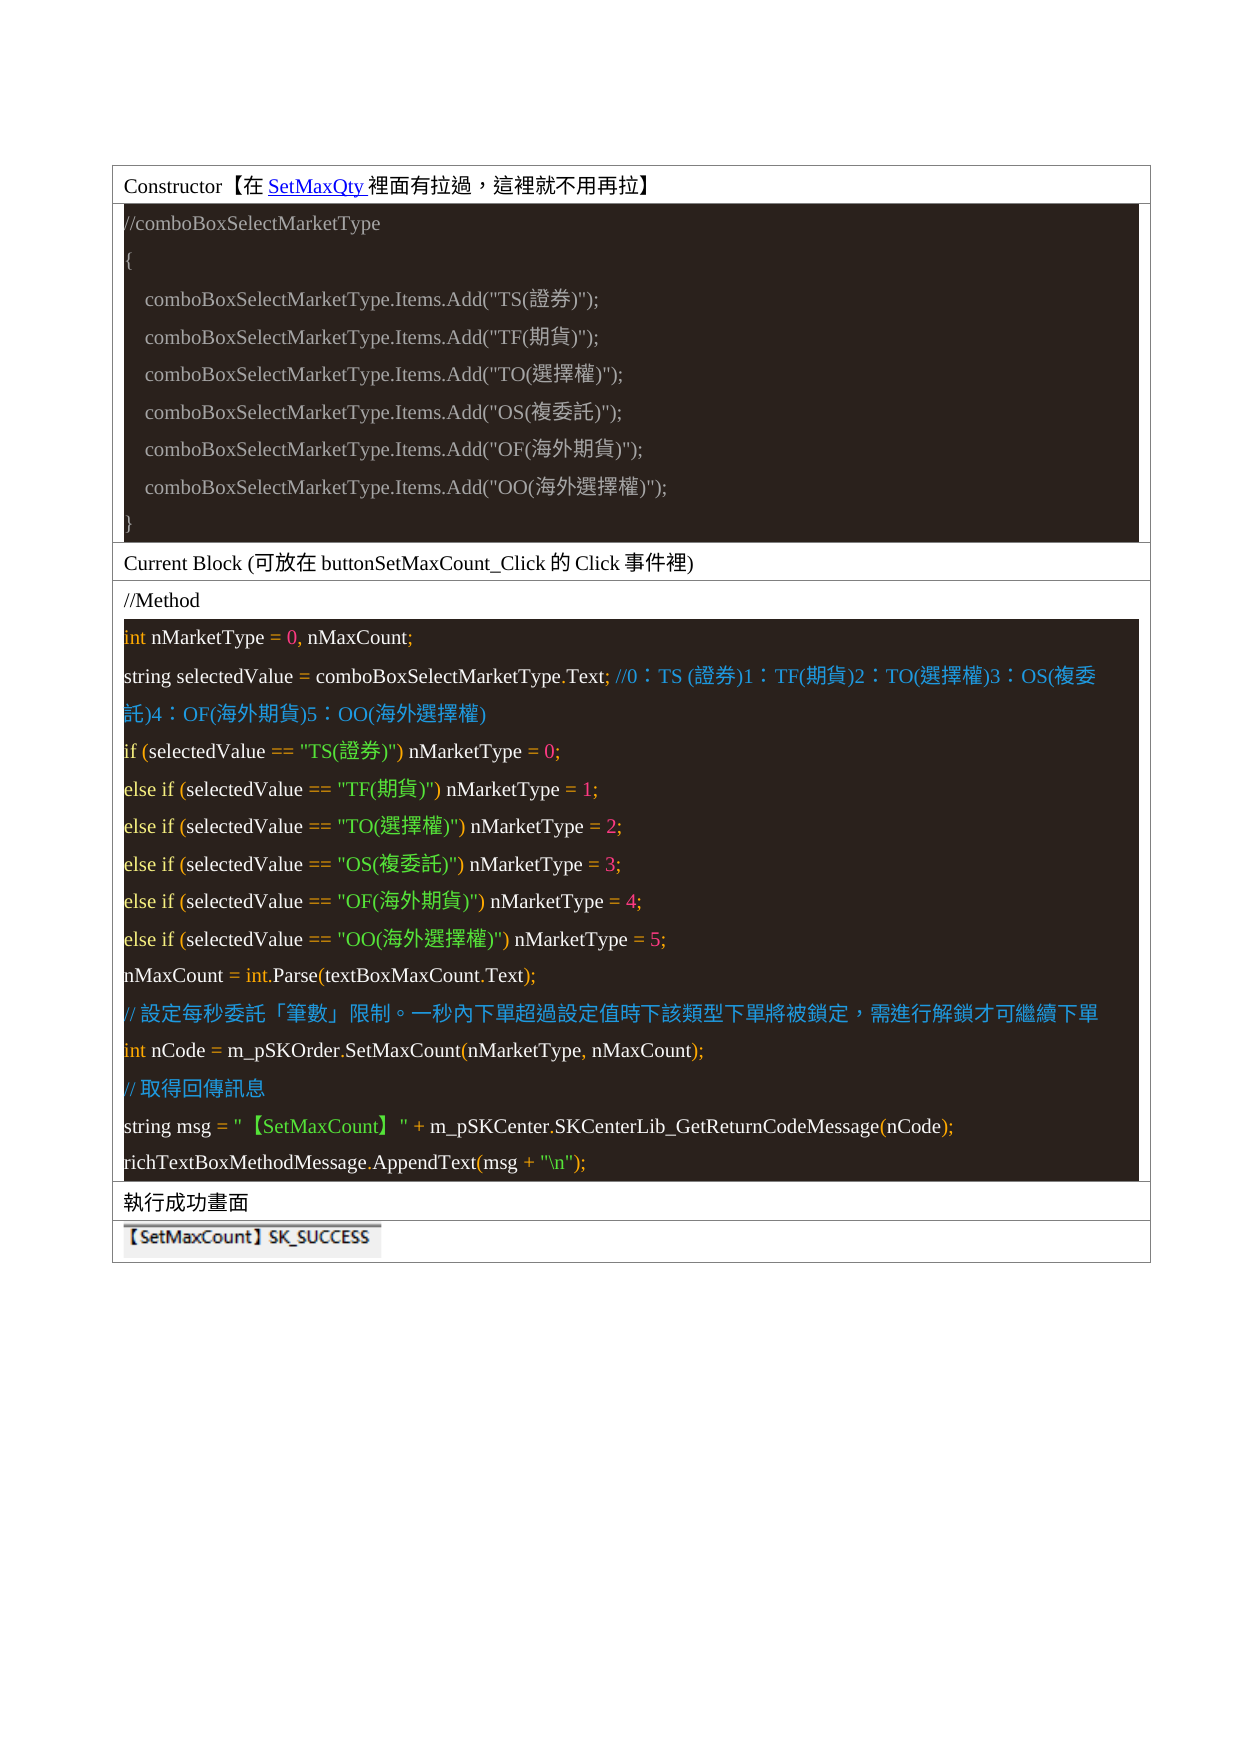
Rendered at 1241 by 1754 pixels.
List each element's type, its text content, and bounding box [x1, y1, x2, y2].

table_cell [113, 1221, 1150, 1262]
table_cell Current Block (可放在buttonSetMaxCount_Click的Click事件裡) [113, 543, 1150, 580]
table_header Constructor【在SetMaxQty裡面有拉過，這裡就不用再拉】 [113, 166, 1150, 203]
table_cell //Method int nMarketType = 0, nMaxCount; string selectedValue = comboBoxSelectMarketType.Text; //0：TS (證券)1：TF(期貨)2：TO(選擇權)3：OS(複委託)4：OF(海外期貨)5：OO(海外選擇權) if (selectedValue == "TS(證券)") nMarketType = 0; else if (selectedValue == "TF(期貨)") nMarketType = 1; else if (selectedValue == "TO(選擇權)") nMarketType = 2; else if (selectedValue == "OS(複委託)") nMarketType = 3; else if (selectedValue == "OF(海外期貨)") nMarketType = 4; else if (selectedValue == "OO(海外選擇權)") nMarketType = 5; nMaxCount = int.Parse(textBoxMaxCount.Text); // 設定每秒委託「筆數」限制。一秒內下單超過設定值時下該類型下單將被鎖定，需進行解鎖才可繼續下單 int nCode = m_pSKOrder.SetMaxCount(nMarketType, nMaxCount); // 取得回傳訊息 string msg = "【SetMaxCount】" + m_pSKCenter.SKCenterLib_GetReturnCodeMessage(nCode); richTextBoxMethodMessage.AppendText(msg + "\n"); [113, 581, 1150, 1181]
table_cell 執行成功畫面 [113, 1182, 1150, 1220]
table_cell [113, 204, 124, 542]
picture [123, 1221, 382, 1258]
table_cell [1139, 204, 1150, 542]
